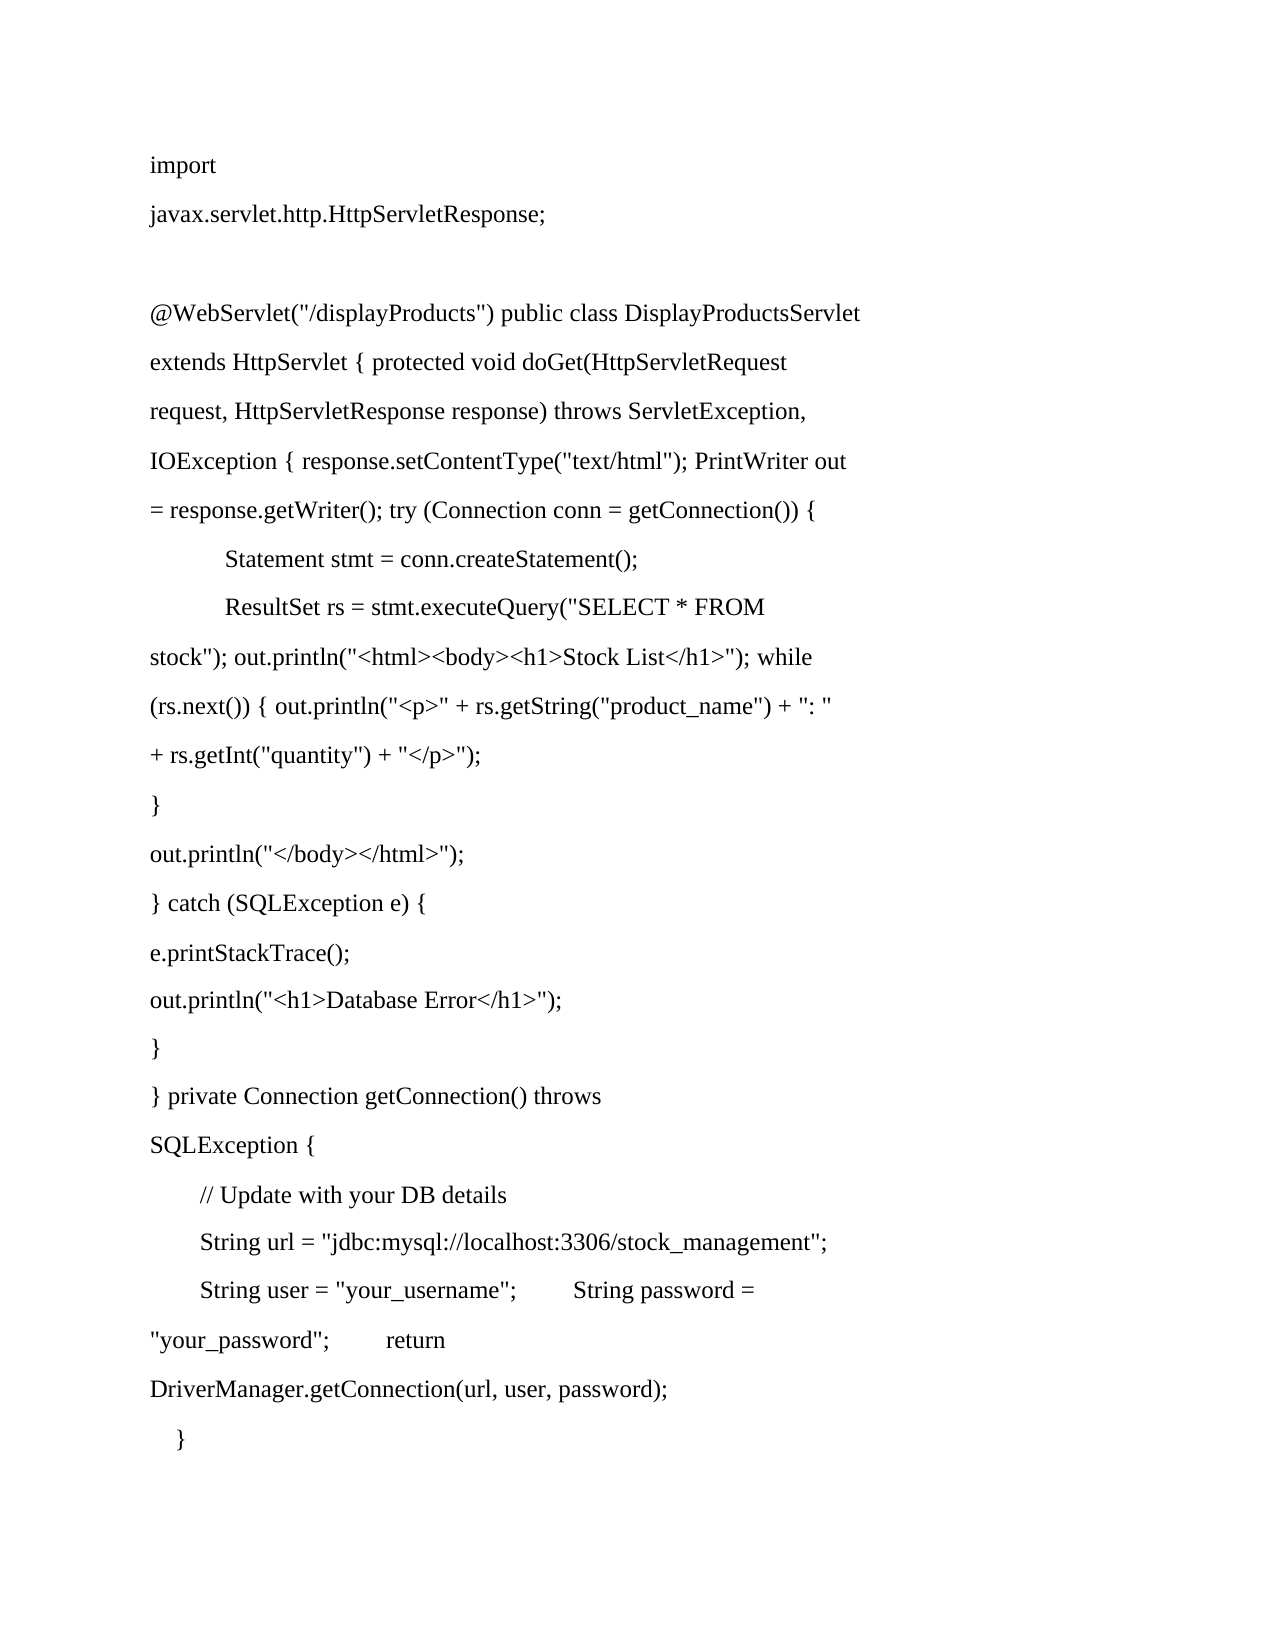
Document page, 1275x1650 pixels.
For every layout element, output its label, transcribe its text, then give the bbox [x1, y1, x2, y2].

text out.println("<h1>Database Error</h1>"); [149, 986, 1125, 1014]
text // Update with your DB details [149, 1180, 1125, 1208]
text String url = "jdbc:mysql://localhost:3306/stock_management"; [149, 1227, 1125, 1256]
text ResultSet rs = stmt.executeQuery("SELECT * FROM stock"); out.println("<html><body><h1>Stock List</h1>"); while (rs.next()) { out.println("<p>" + rs.getString("product_name") + ": " + rs.getInt("quantity") + "</p>"); [149, 592, 843, 769]
text } private Connection getConnection() throws SQLException { [149, 1081, 750, 1159]
text String user = "your_username"; String password = "your_password"; return DriverManager.getConnection(url, user, password); [149, 1275, 775, 1403]
text Statement stmt = conn.createStatement(); [149, 544, 1125, 573]
text e.printStackTrace(); [149, 938, 1125, 967]
text @WebServlet("/displayProducts") public class DisplayProductsServlet extends HttpServlet { protected void doGet(HttpServletRequest request, HttpServletResponse response) throws ServletException, IOException { response.setContentType("text/html"); PrintWriter out = response.getWriter(); try (Connection conn = getConnection()) { [149, 298, 860, 524]
text } out.println("</body></html>"); } catch (SQLException e) { [149, 790, 477, 917]
text } [149, 1424, 1125, 1453]
text import javax.servlet.http.HttpServletResponse; [149, 150, 613, 228]
text } [149, 1033, 1125, 1062]
